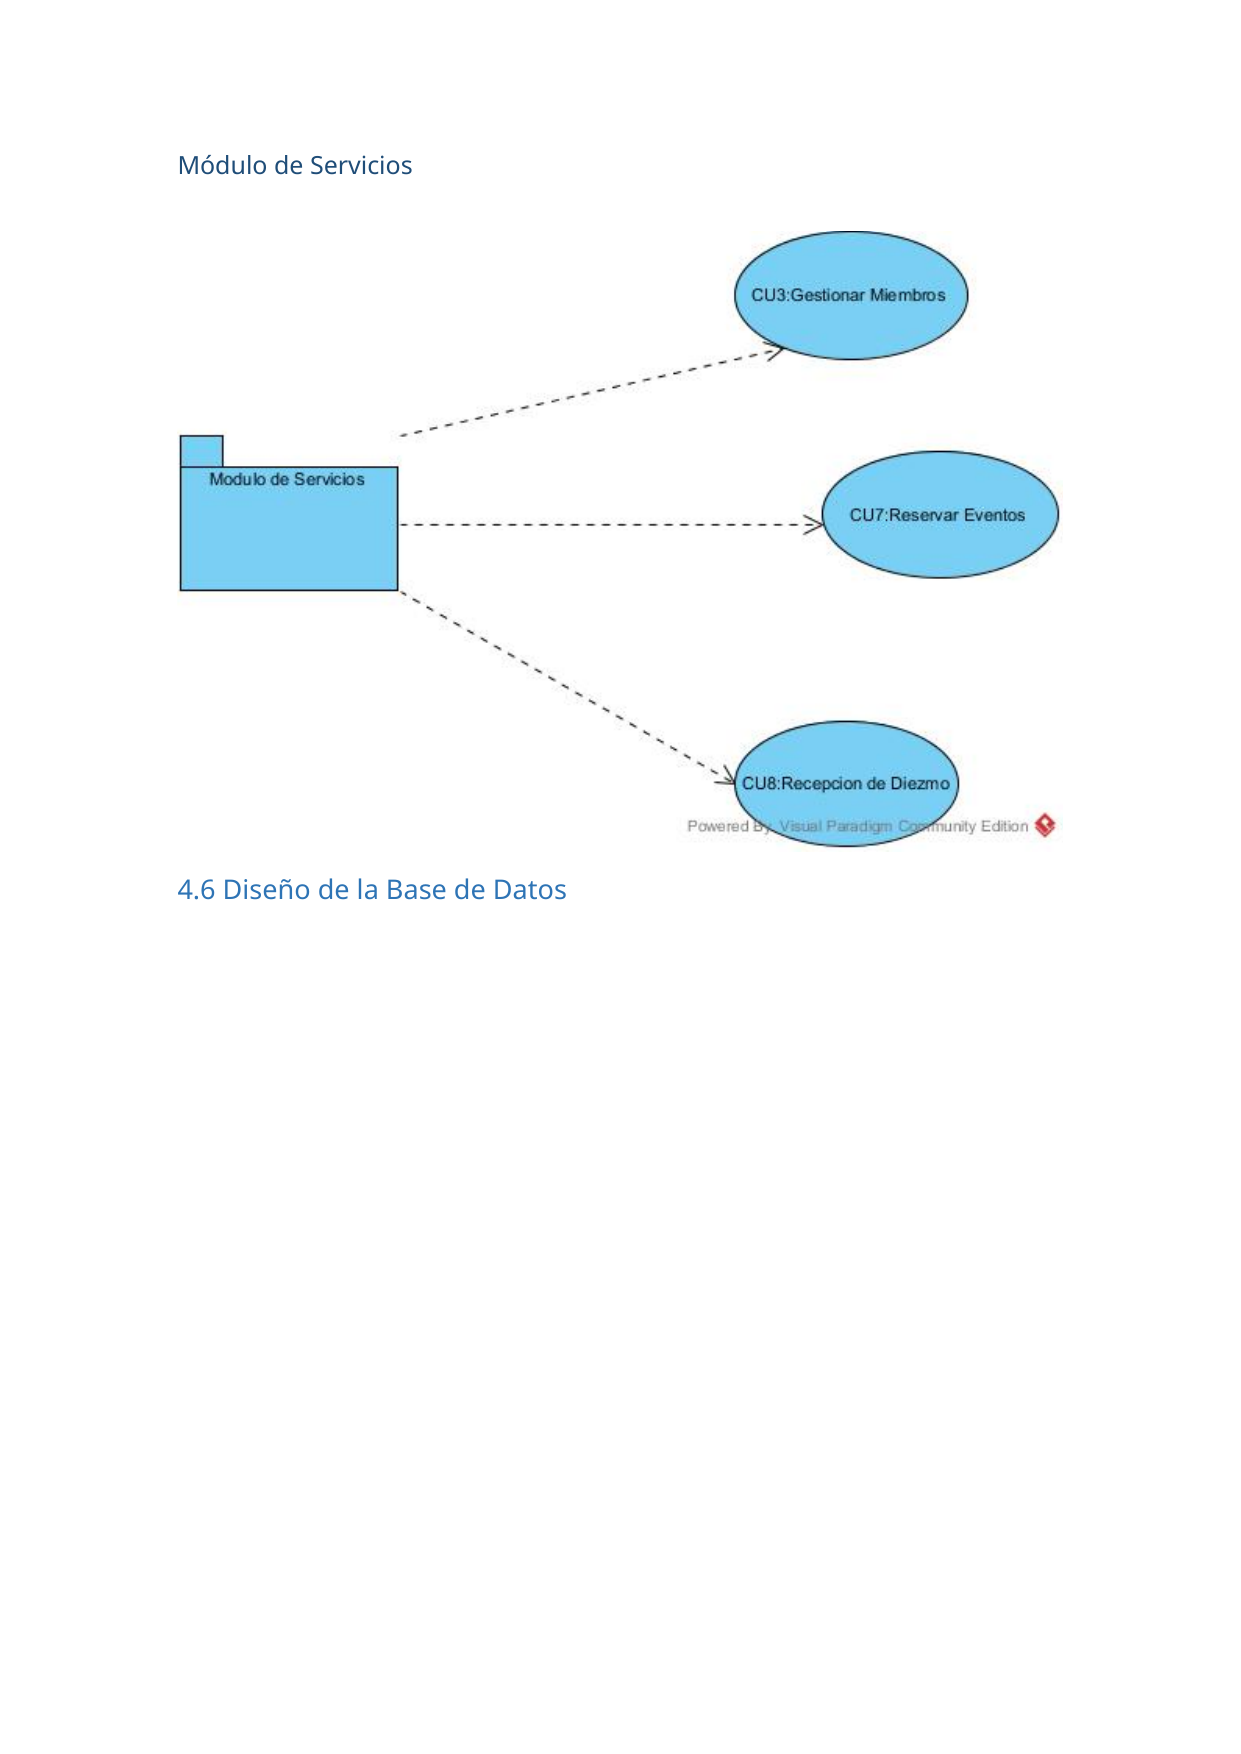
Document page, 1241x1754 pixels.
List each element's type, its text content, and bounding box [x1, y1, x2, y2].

subtitle Módulo de Servicios [177, 148, 1063, 182]
subtitle 4.6 Diseño de la Base de Datos [177, 871, 1063, 908]
picture [177, 231, 1063, 852]
